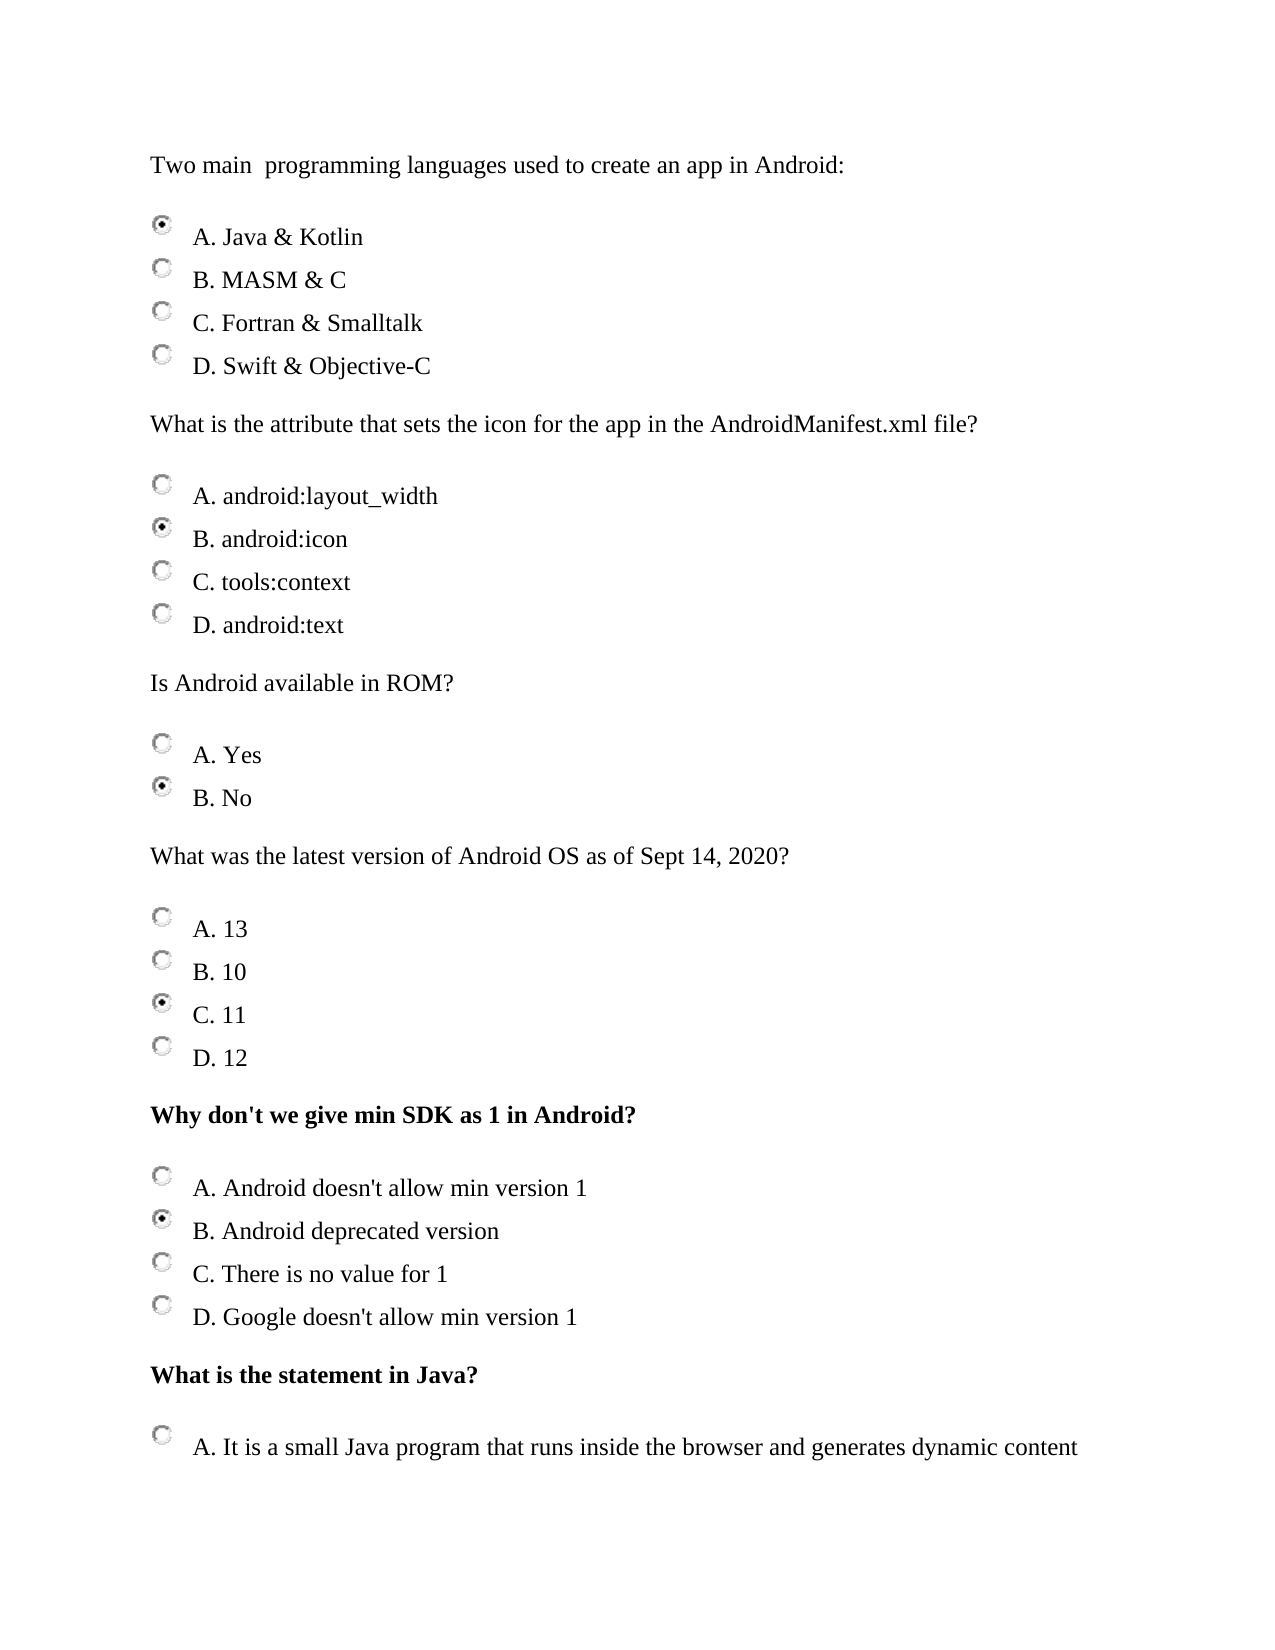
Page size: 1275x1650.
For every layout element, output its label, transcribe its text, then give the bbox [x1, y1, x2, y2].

text C. Fortran & Smalltalk [150, 294, 1125, 337]
text B. MASM & C [150, 251, 1125, 294]
text A. Yes [150, 726, 1125, 769]
text B. 10 [150, 942, 1125, 985]
text B. No [150, 769, 1125, 812]
text D. android:text [150, 596, 1125, 639]
text Why don't we give min SDK as 1 in Android? [150, 1101, 1125, 1129]
text A. Android doesn't allow min version 1 [150, 1158, 1125, 1202]
text A. android:layout_width [150, 467, 1125, 510]
text B. Android deprecated version [150, 1202, 1125, 1244]
text C. tools:context [150, 553, 1125, 596]
text Two main programming languages used to create an app in Android: [150, 150, 1125, 179]
text B. android:icon [150, 510, 1125, 553]
text D. Swift & Objective-C [150, 337, 1125, 380]
text What was the latest version of Android OS as of Sept 14, 2020? [150, 841, 1125, 870]
text D. 12 [150, 1028, 1125, 1071]
text Is Android available in ROM? [150, 668, 1125, 697]
text What is the statement in Java? [150, 1360, 1125, 1388]
text A. Java & Kotlin [150, 208, 1125, 251]
text C. There is no value for 1 [150, 1244, 1125, 1288]
text D. Google doesn't allow min version 1 [150, 1288, 1125, 1331]
text C. 11 [150, 985, 1125, 1028]
text A. It is a small Java program that runs inside the browser and generates dynamic content [150, 1418, 1125, 1461]
text A. 13 [150, 899, 1125, 942]
text What is the attribute that sets the icon for the app in the AndroidManifest.xml file? [150, 409, 1125, 438]
